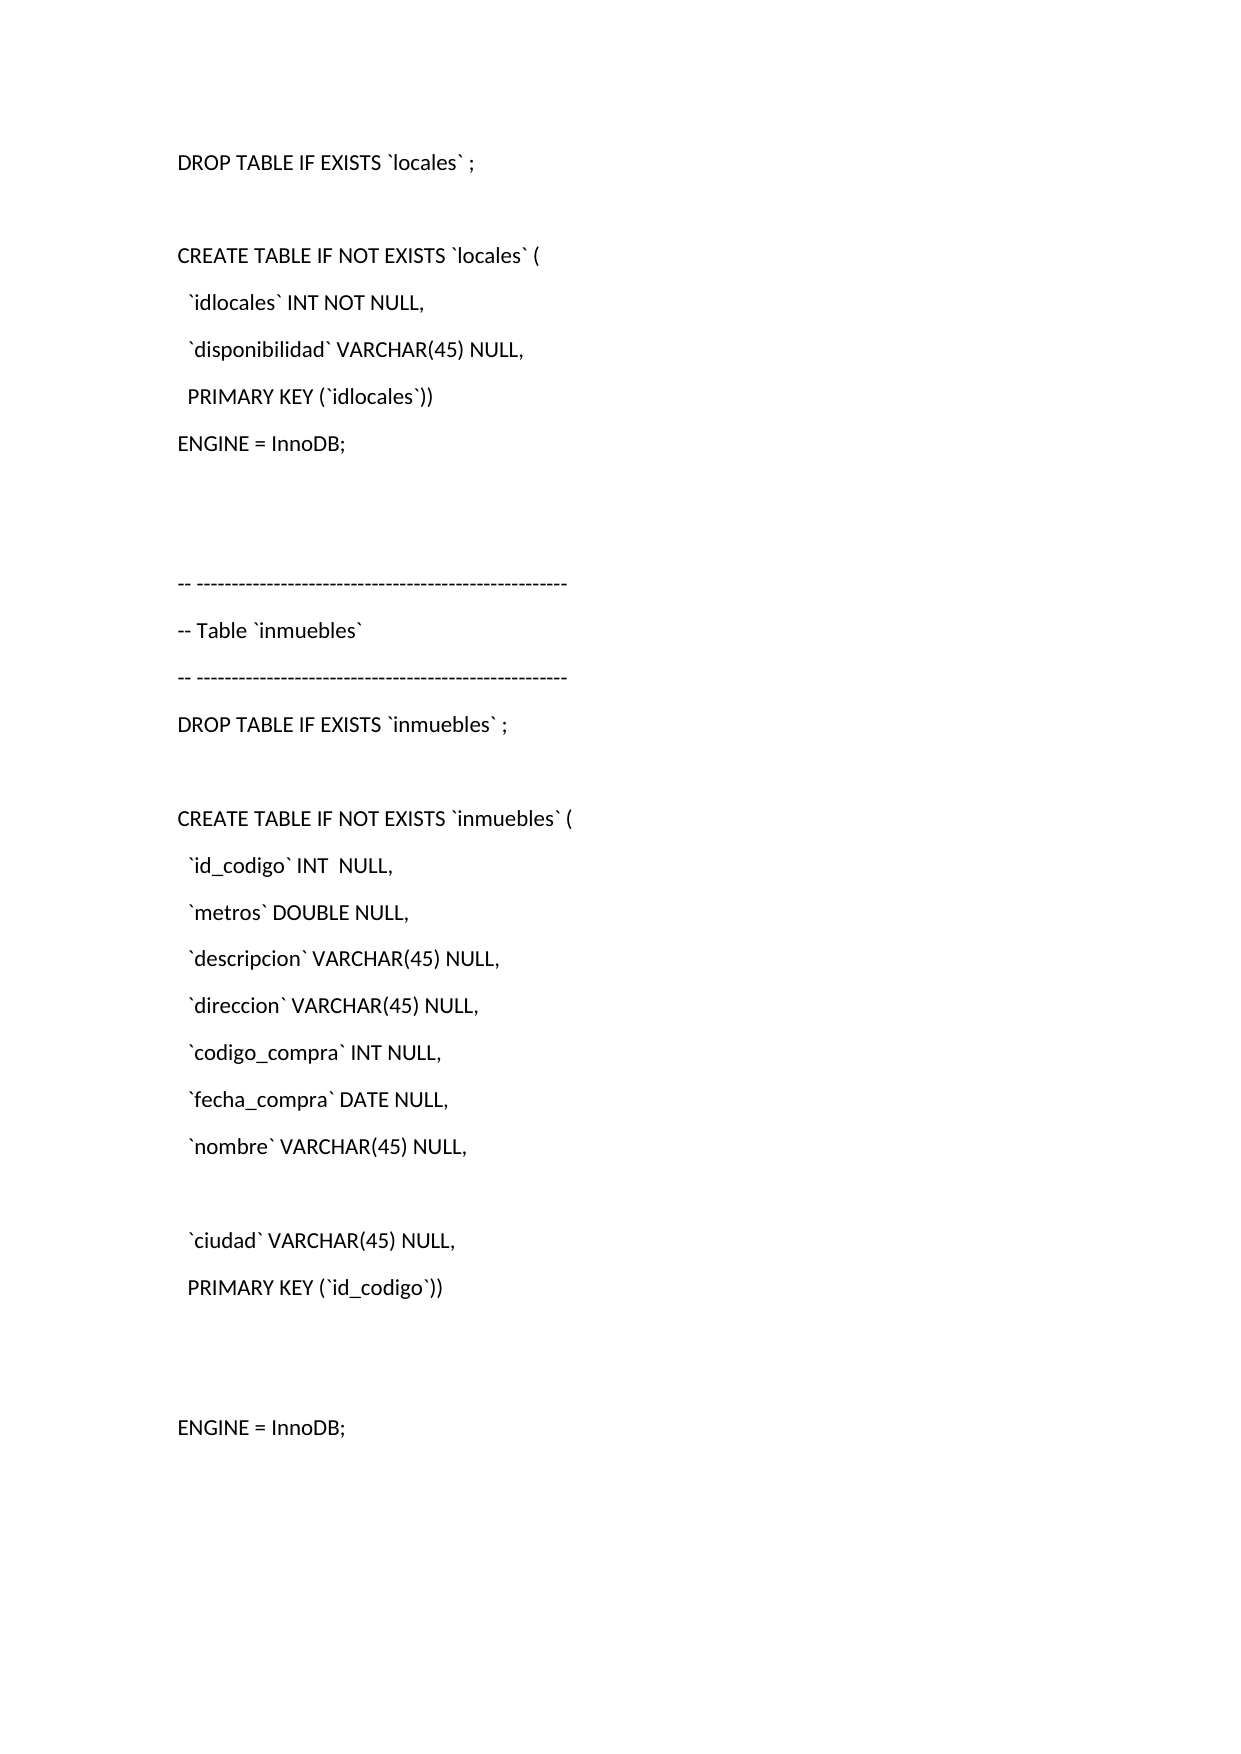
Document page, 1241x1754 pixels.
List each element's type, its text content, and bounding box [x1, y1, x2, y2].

text PRIMARY KEY (`id_codigo`)) [177, 1273, 1063, 1301]
text PRIMARY KEY (`idlocales`)) [177, 382, 1063, 410]
text `idlocales` INT NOT NULL, [177, 288, 1063, 316]
text `descripcion` VARCHAR(45) NULL, [177, 944, 1063, 972]
text -- Table `inmuebles` [177, 616, 1063, 644]
text `disponibilidad` VARCHAR(45) NULL, [177, 335, 1063, 363]
text DROP TABLE IF EXISTS `inmuebles` ; [177, 710, 1063, 738]
text DROP TABLE IF EXISTS `locales` ; [177, 148, 1063, 176]
text `fecha_compra` DATE NULL, [177, 1085, 1063, 1113]
text ENGINE = InnoDB; [177, 1413, 1063, 1441]
text `direccion` VARCHAR(45) NULL, [177, 991, 1063, 1019]
text CREATE TABLE IF NOT EXISTS `inmuebles` ( [177, 804, 1063, 832]
text `id_codigo` INT NULL, [177, 851, 1063, 879]
text `metros` DOUBLE NULL, [177, 898, 1063, 926]
text `nombre` VARCHAR(45) NULL, [177, 1132, 1063, 1160]
text `ciudad` VARCHAR(45) NULL, [177, 1226, 1063, 1254]
text CREATE TABLE IF NOT EXISTS `locales` ( [177, 241, 1063, 269]
text `codigo_compra` INT NULL, [177, 1038, 1063, 1066]
text -- ----------------------------------------------------- [177, 663, 1063, 691]
text -- ----------------------------------------------------- [177, 569, 1063, 597]
text ENGINE = InnoDB; [177, 429, 1063, 457]
